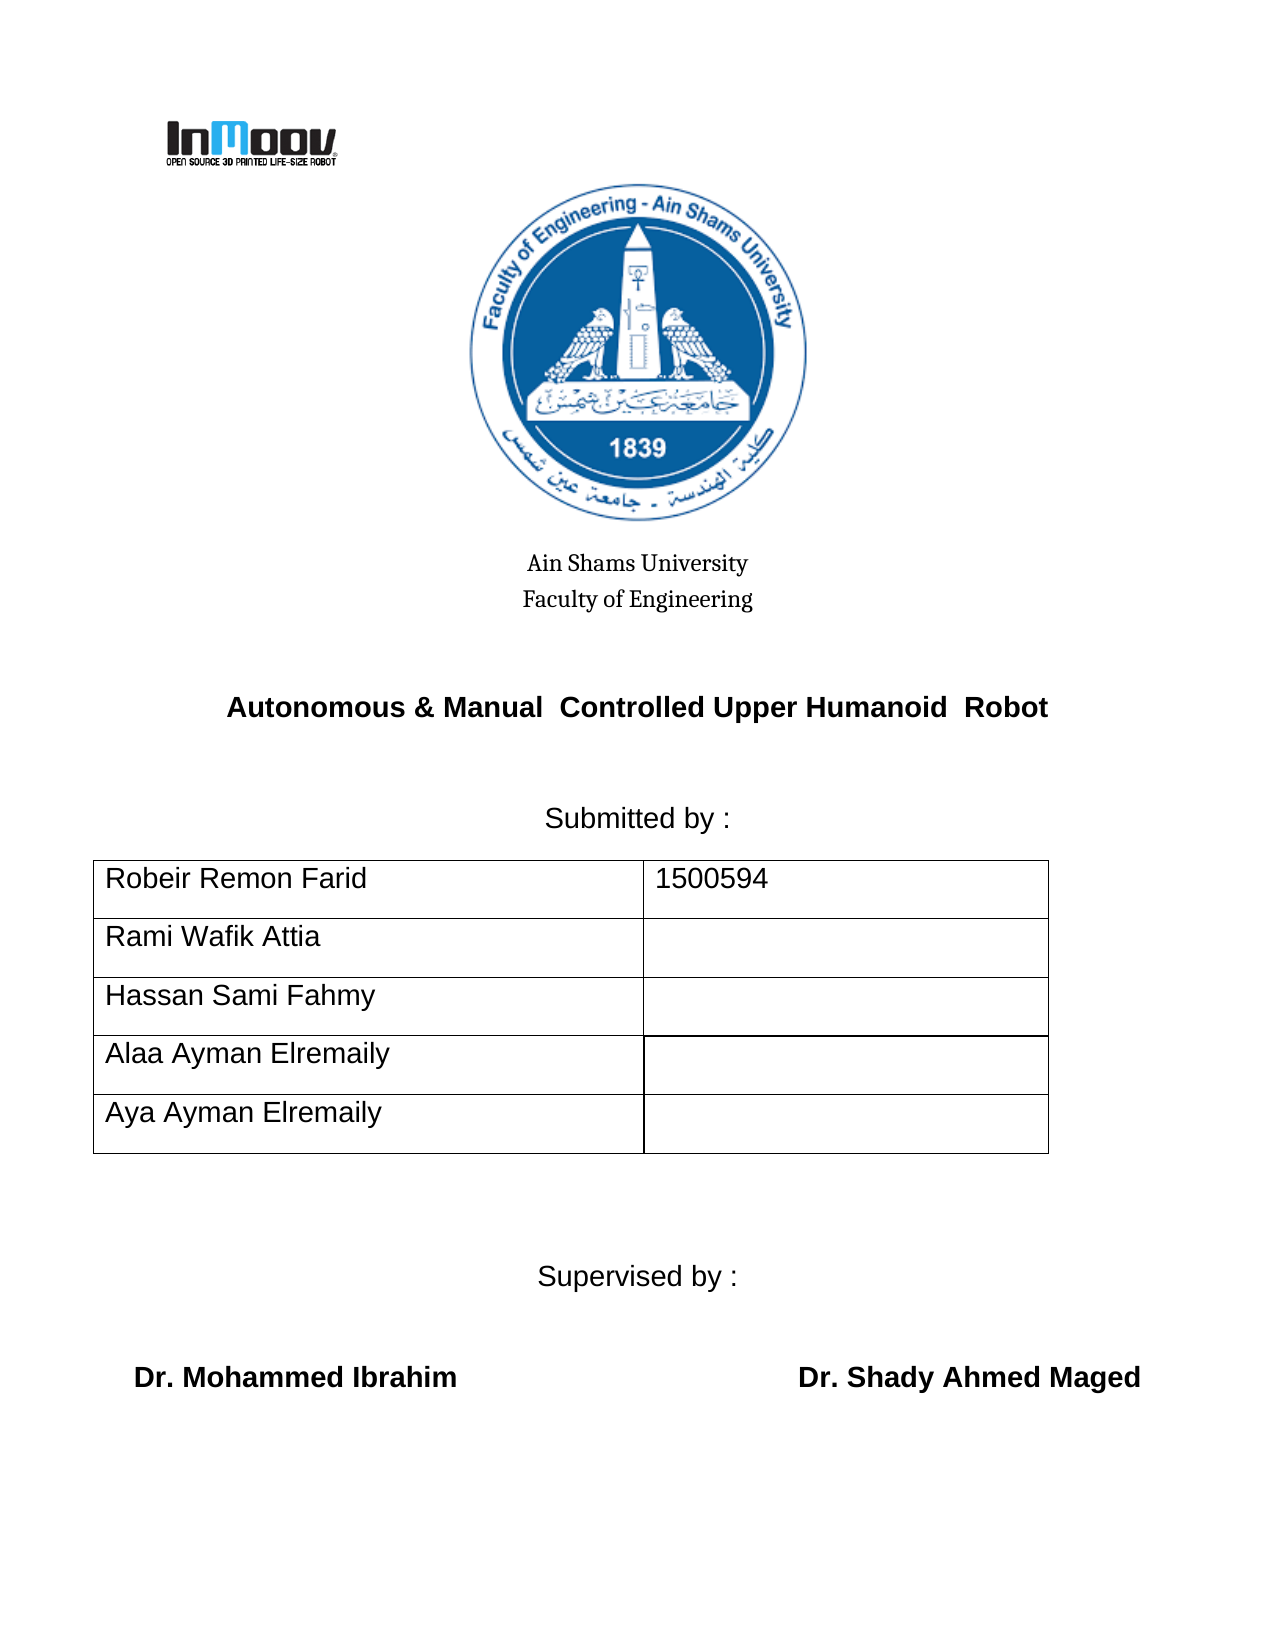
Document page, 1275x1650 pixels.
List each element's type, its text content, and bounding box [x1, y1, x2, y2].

text Supervised by : [105, 1259, 1170, 1293]
table_cell [644, 978, 1048, 1035]
text Autonomous & Manual Controlled Upper Humanoid Robot [105, 690, 1170, 724]
table_cell Hassan Sami Fahmy [94, 978, 643, 1035]
text Ain Shams University Faculty of Engineering [105, 549, 1170, 614]
table_cell [645, 1095, 1048, 1153]
text Submitted by : [105, 801, 1170, 835]
table_cell [645, 1037, 1048, 1094]
table_cell [644, 919, 1048, 977]
picture [161, 105, 348, 176]
table_header Robeir Remon Farid [94, 861, 643, 918]
table_cell Alaa Ayman Elremaily [94, 1036, 643, 1094]
picture [462, 175, 813, 526]
table_cell Aya Ayman Elremaily [94, 1095, 643, 1153]
table_header 1500594 [644, 861, 1048, 918]
text Dr. Mohammed Ibrahim Dr. Shady Ahmed Maged [105, 1318, 1170, 1393]
table_cell Rami Wafik Attia [94, 919, 643, 977]
